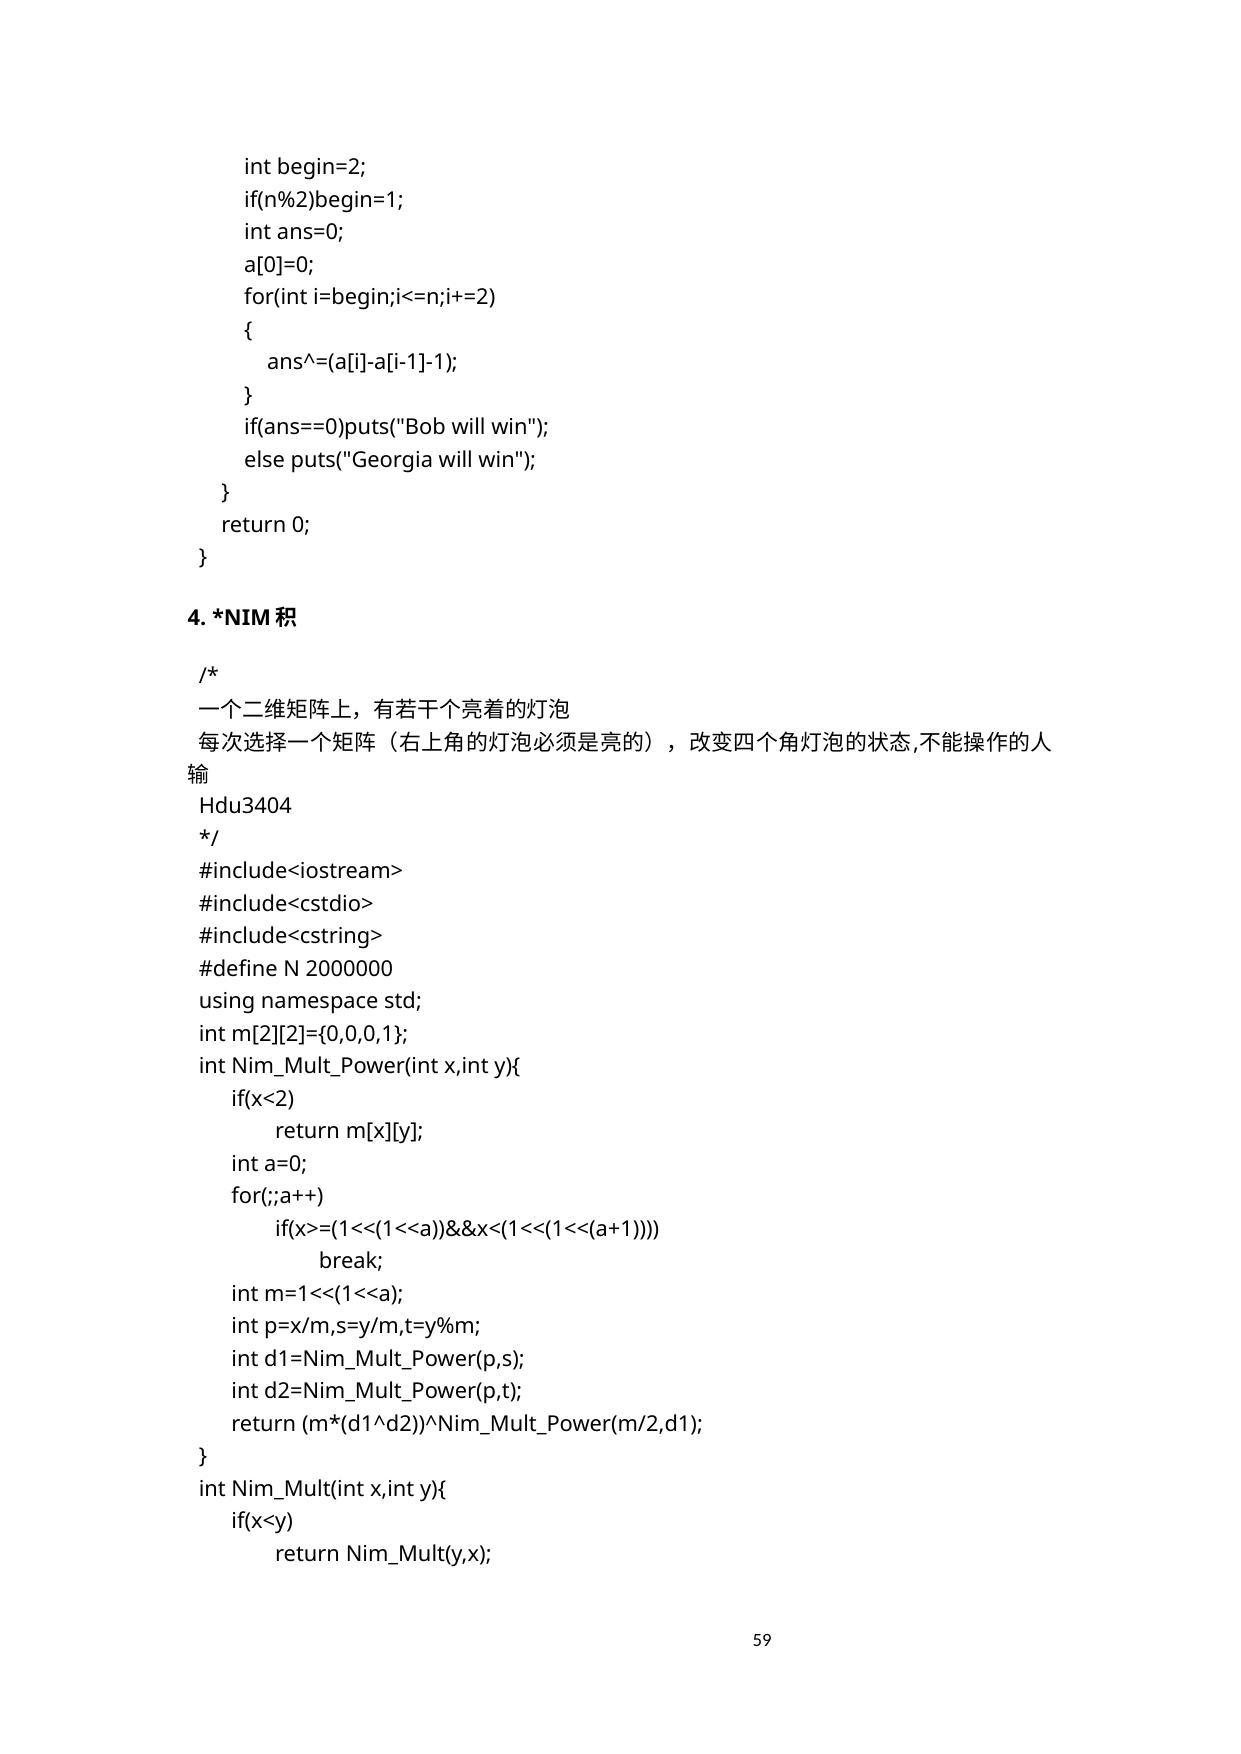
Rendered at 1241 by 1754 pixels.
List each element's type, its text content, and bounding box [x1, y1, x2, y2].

text int d2=Nim_Mult_Power(p,t); [187, 1374, 1053, 1407]
text int m[2][2]={0,0,0,1}; [187, 1017, 1053, 1049]
text #define N 2000000 [187, 952, 1053, 984]
text #include<cstring> [187, 919, 1053, 952]
text if(x<y) [187, 1504, 1053, 1537]
text /* [187, 659, 1053, 692]
text if(x>=(1<<(1<<a))&&x<(1<<(1<<(a+1)))) [187, 1212, 1053, 1244]
text int Nim_Mult_Power(int x,int y){ [187, 1049, 1053, 1082]
text } [187, 475, 1053, 507]
text a[0]=0; [187, 247, 1053, 280]
text break; [187, 1244, 1053, 1277]
text if(x<2) [187, 1082, 1053, 1114]
text #include<iostream> [187, 854, 1053, 887]
text return 0; [187, 507, 1053, 540]
text 每次选择一个矩阵（右上角的灯泡必须是亮的），改变四个角灯泡的状态,不能操作的人输 [187, 724, 1053, 789]
text for(;;a++) [187, 1179, 1053, 1212]
text if(n%2)begin=1; [187, 182, 1053, 215]
text using namespace std; [187, 984, 1053, 1017]
text if(ans==0)puts("Bob will win"); [187, 410, 1053, 442]
text } [187, 377, 1053, 410]
text Hdu3404 [187, 789, 1053, 822]
text } [187, 540, 1053, 572]
text int d1=Nim_Mult_Power(p,s); [187, 1342, 1053, 1374]
text int m=1<<(1<<a); [187, 1277, 1053, 1309]
text int Nim_Mult(int x,int y){ [187, 1472, 1053, 1504]
text for(int i=begin;i<=n;i+=2) [187, 280, 1053, 312]
text 一个二维矩阵上，有若干个亮着的灯泡 [187, 692, 1053, 724]
text ans^=(a[i]-a[i-1]-1); [187, 345, 1053, 377]
text int p=x/m,s=y/m,t=y%m; [187, 1309, 1053, 1342]
text int ans=0; [187, 215, 1053, 247]
text int a=0; [187, 1147, 1053, 1179]
text return (m*(d1^d2))^Nim_Mult_Power(m/2,d1); [187, 1407, 1053, 1439]
subtitle 4. *NIM积 [187, 599, 1053, 632]
text { [187, 312, 1053, 345]
text */ [187, 822, 1053, 854]
text else puts("Georgia will win"); [187, 442, 1053, 475]
text #include<cstdio> [187, 887, 1053, 919]
text } [187, 1439, 1053, 1472]
text int begin=2; [187, 150, 1053, 182]
text return Nim_Mult(y,x); [187, 1537, 1053, 1569]
text return m[x][y]; [187, 1114, 1053, 1147]
